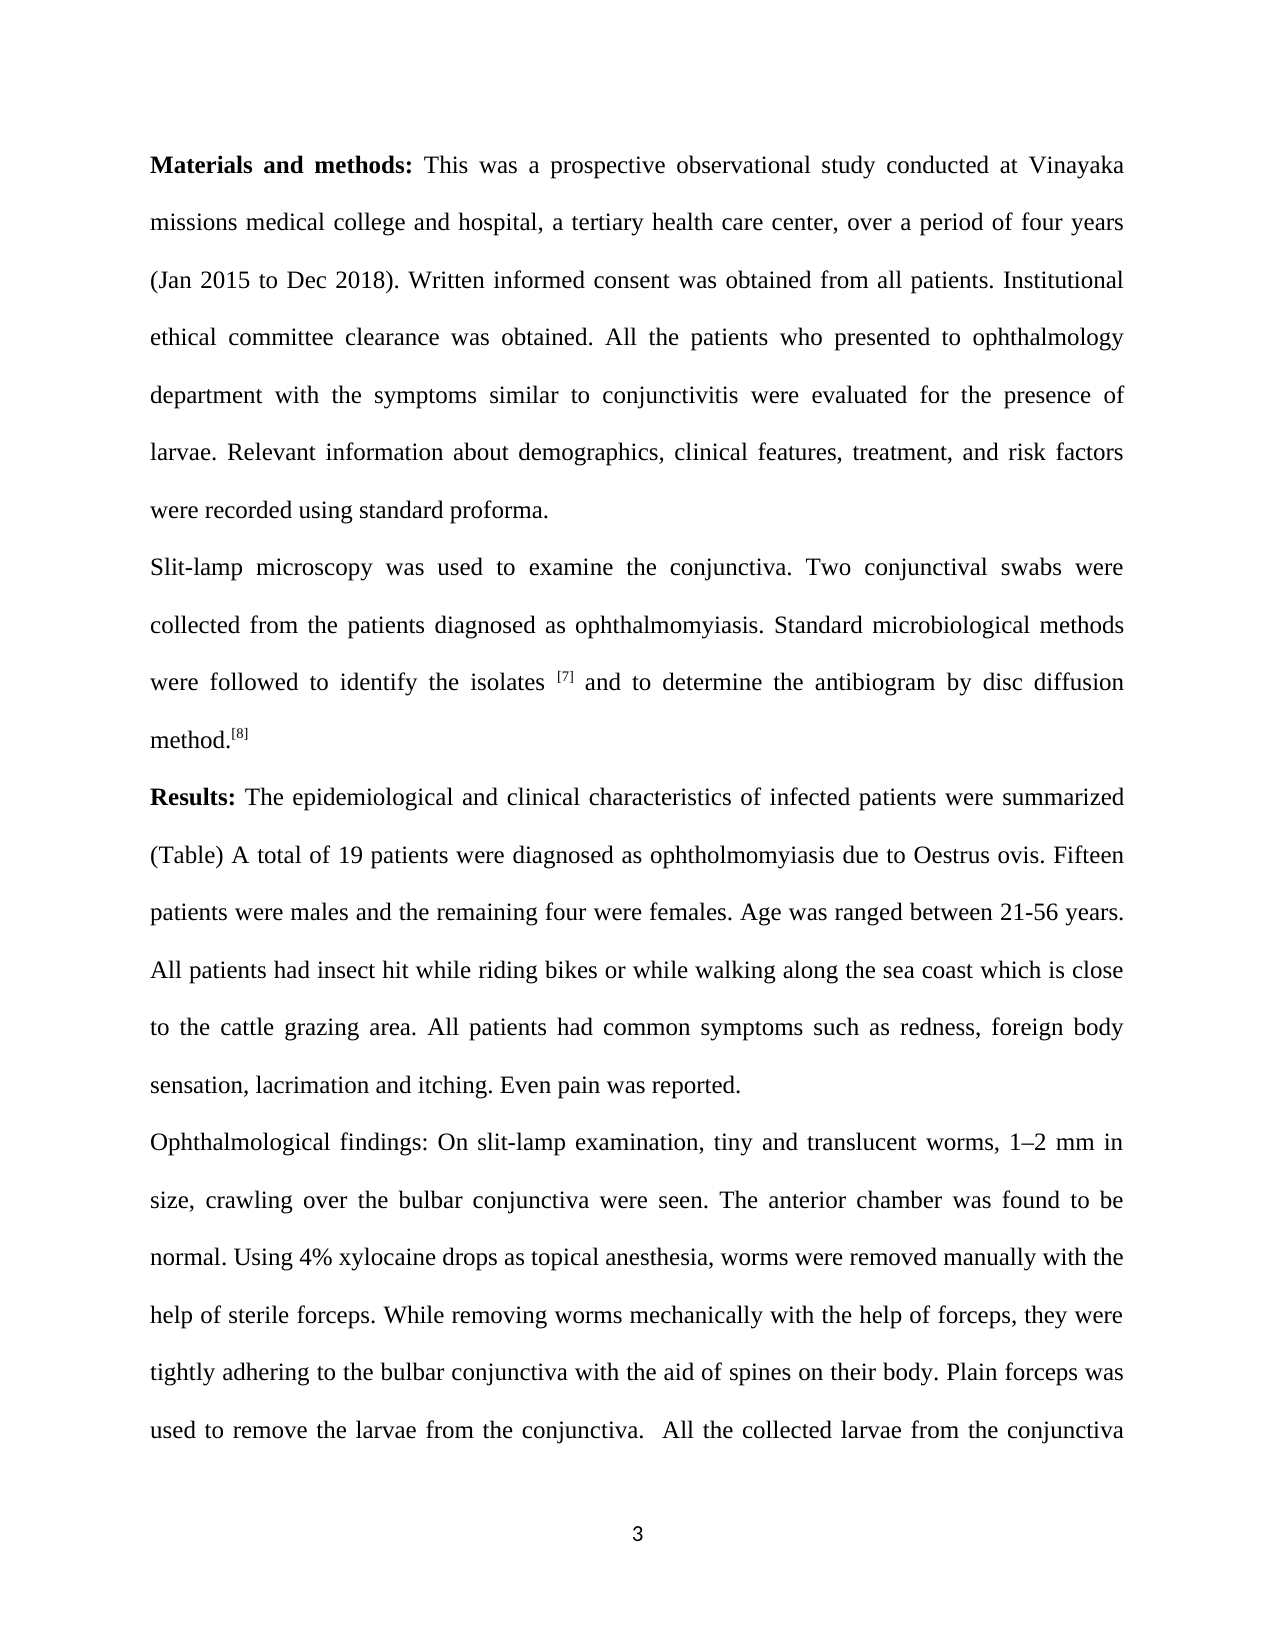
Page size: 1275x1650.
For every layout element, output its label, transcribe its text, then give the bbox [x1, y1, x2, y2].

text Materials and methods: This was a prospective observational study conducted at Vinayaka missions medical college and hospital, a tertiary health care center, over a period of four years (Jan 2015 to Dec 2018). Written informed consent was obtained from all patients. Institutional ethical committee clearance was obtained. All the patients who presented to ophthalmology department with the symptoms similar to conjunctivitis were evaluated for the presence of larvae. Relevant information about demographics, clinical features, treatment, and risk factors were recorded using standard proforma. [150, 150, 1125, 524]
text Slit-lamp microscopy was used to examine the conjunctiva. Two conjunctival swabs were collected from the patients diagnosed as ophthalmomyiasis. Standard microbiological methods were followed to identify the isolates [7] and to determine the antibiogram by disc diffusion method.[8] [150, 552, 1125, 754]
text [150, 1127, 1125, 1444]
text Results: The epidemiological and clinical characteristics of infected patients were summarized (Table) A total of 19 patients were diagnosed as ophtholmomyiasis due to Oestrus ovis. Fifteen patients were males and the remaining four were females. Age was ranged between 21-56 years. All patients had insect hit while riding bikes or while walking along the sea coast which is close to the cattle grazing area. All patients had common symptoms such as redness, foreign body sensation, lacrimation and itching. Even pain was reported. [150, 782, 1125, 1099]
